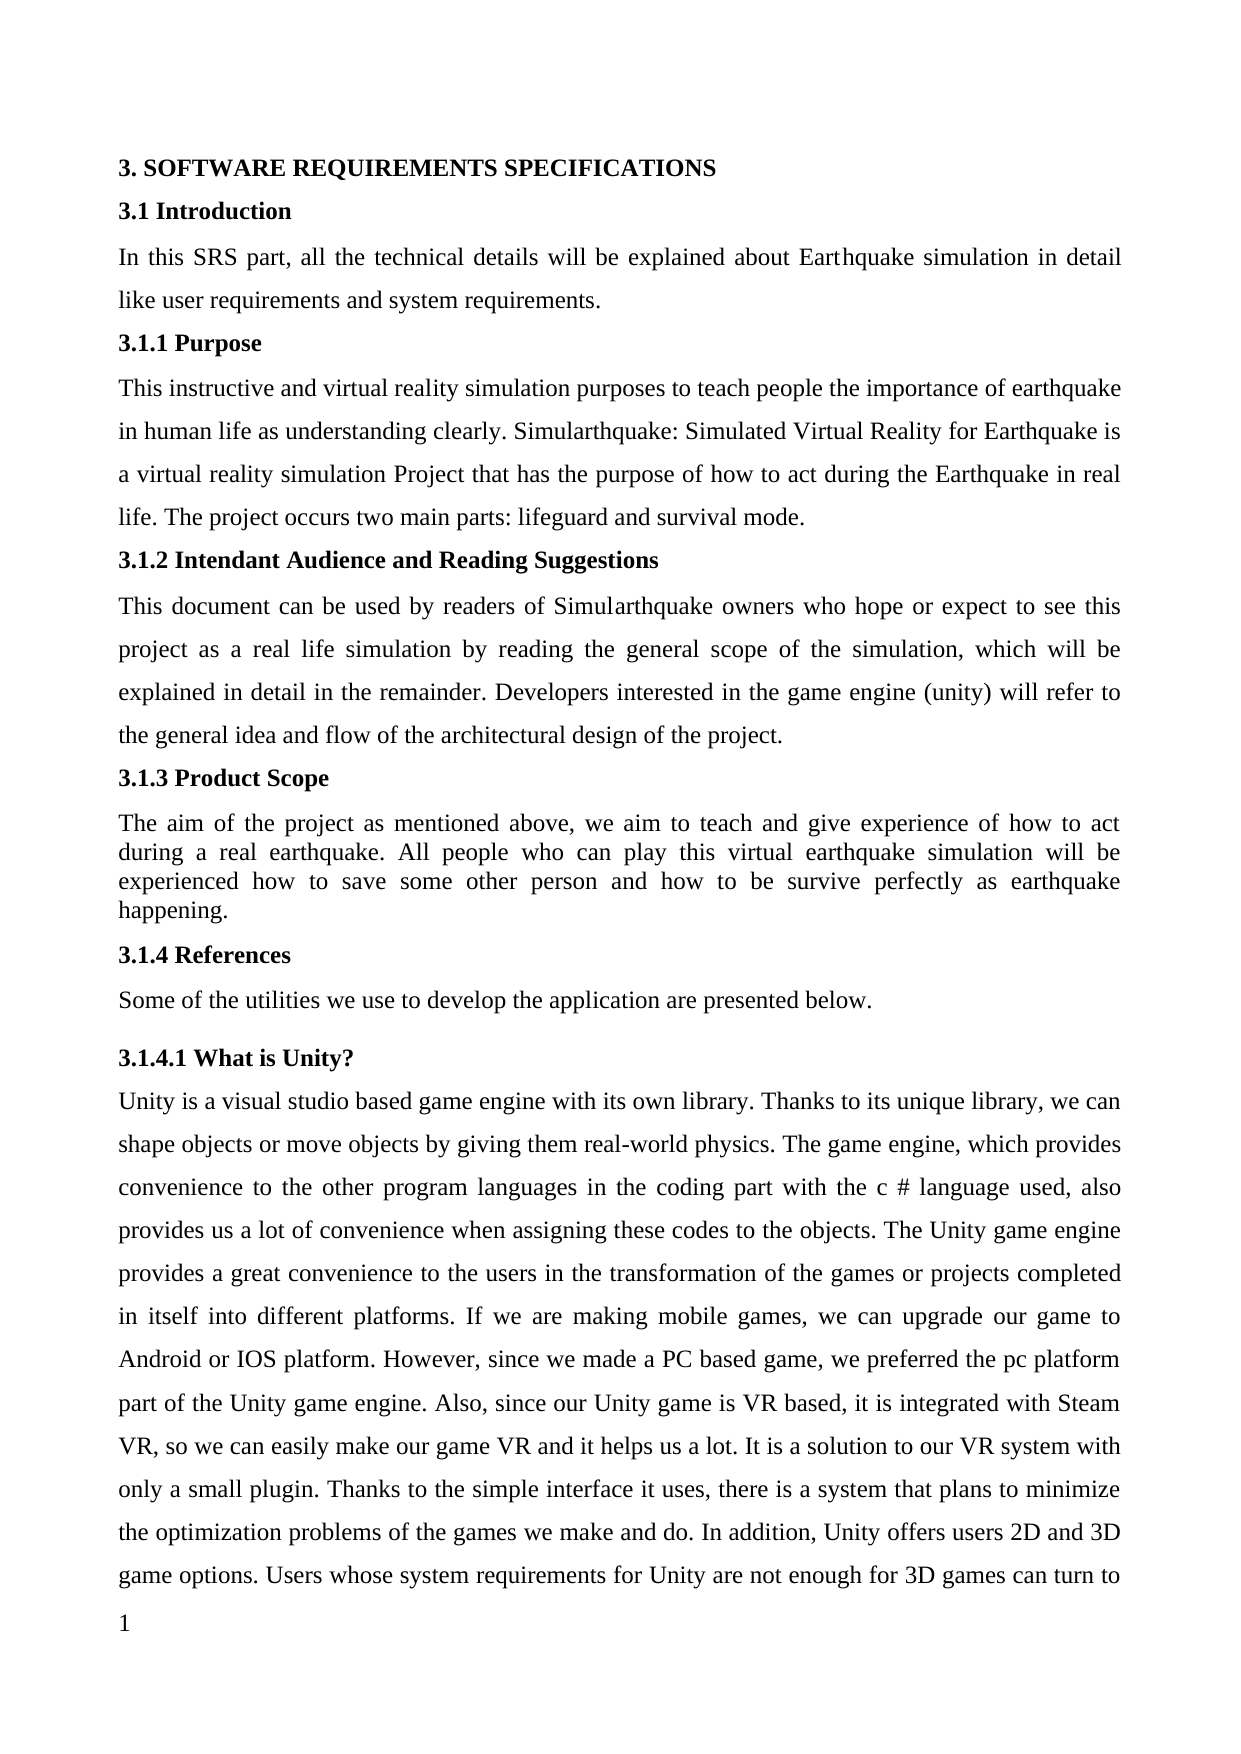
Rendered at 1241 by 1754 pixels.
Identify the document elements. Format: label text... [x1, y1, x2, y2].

text This document can be used by readers of Simularthquake owners who hope or expect to see this project as a real life simulation by reading the general scope of the simulation, which will be explained in detail in the remainder. Developers interested in the game engine (unity) will refer to the general idea and flow of the architectural design of the project. [118, 591, 1122, 749]
text In this SRS part, all the technical details will be explained about Earthquake simulation in detail like user requirements and system requirements. [118, 242, 1122, 313]
text 3.1.1 Purpose [118, 328, 1122, 357]
text 3. SOFTWARE REQUIREMENTS SPECIFICATIONS [118, 153, 1122, 182]
text Some of the utilities we use to develop the application are presented below. [118, 985, 1122, 1014]
text This instructive and virtual reality simulation purposes to teach people the importance of earthquake in human life as understanding clearly. Simularthquake: Simulated Virtual Reality for Earthquake is a virtual reality simulation Project that has the purpose of how to act during the Earthquake in real life. The project occurs two main parts: lifeguard and survival mode. [118, 373, 1122, 531]
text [118, 1086, 1122, 1589]
text 3.1.2 Intendant Audience and Reading Suggestions [118, 546, 1122, 574]
text 3.1.3 Product Scope [118, 763, 1122, 792]
text 3.1 Introduction [118, 196, 1122, 225]
text 3.1.4 References [118, 940, 1122, 969]
text The aim of the project as mentioned above, we aim to teach and give experience of how to act during a real earthquake. All people who can play this virtual earthquake simulation will be experienced how to save some other person and how to be survive perfectly as earthquake happening. [118, 808, 1122, 923]
text 3.1.4.1 What is Unity? [118, 1043, 1122, 1071]
